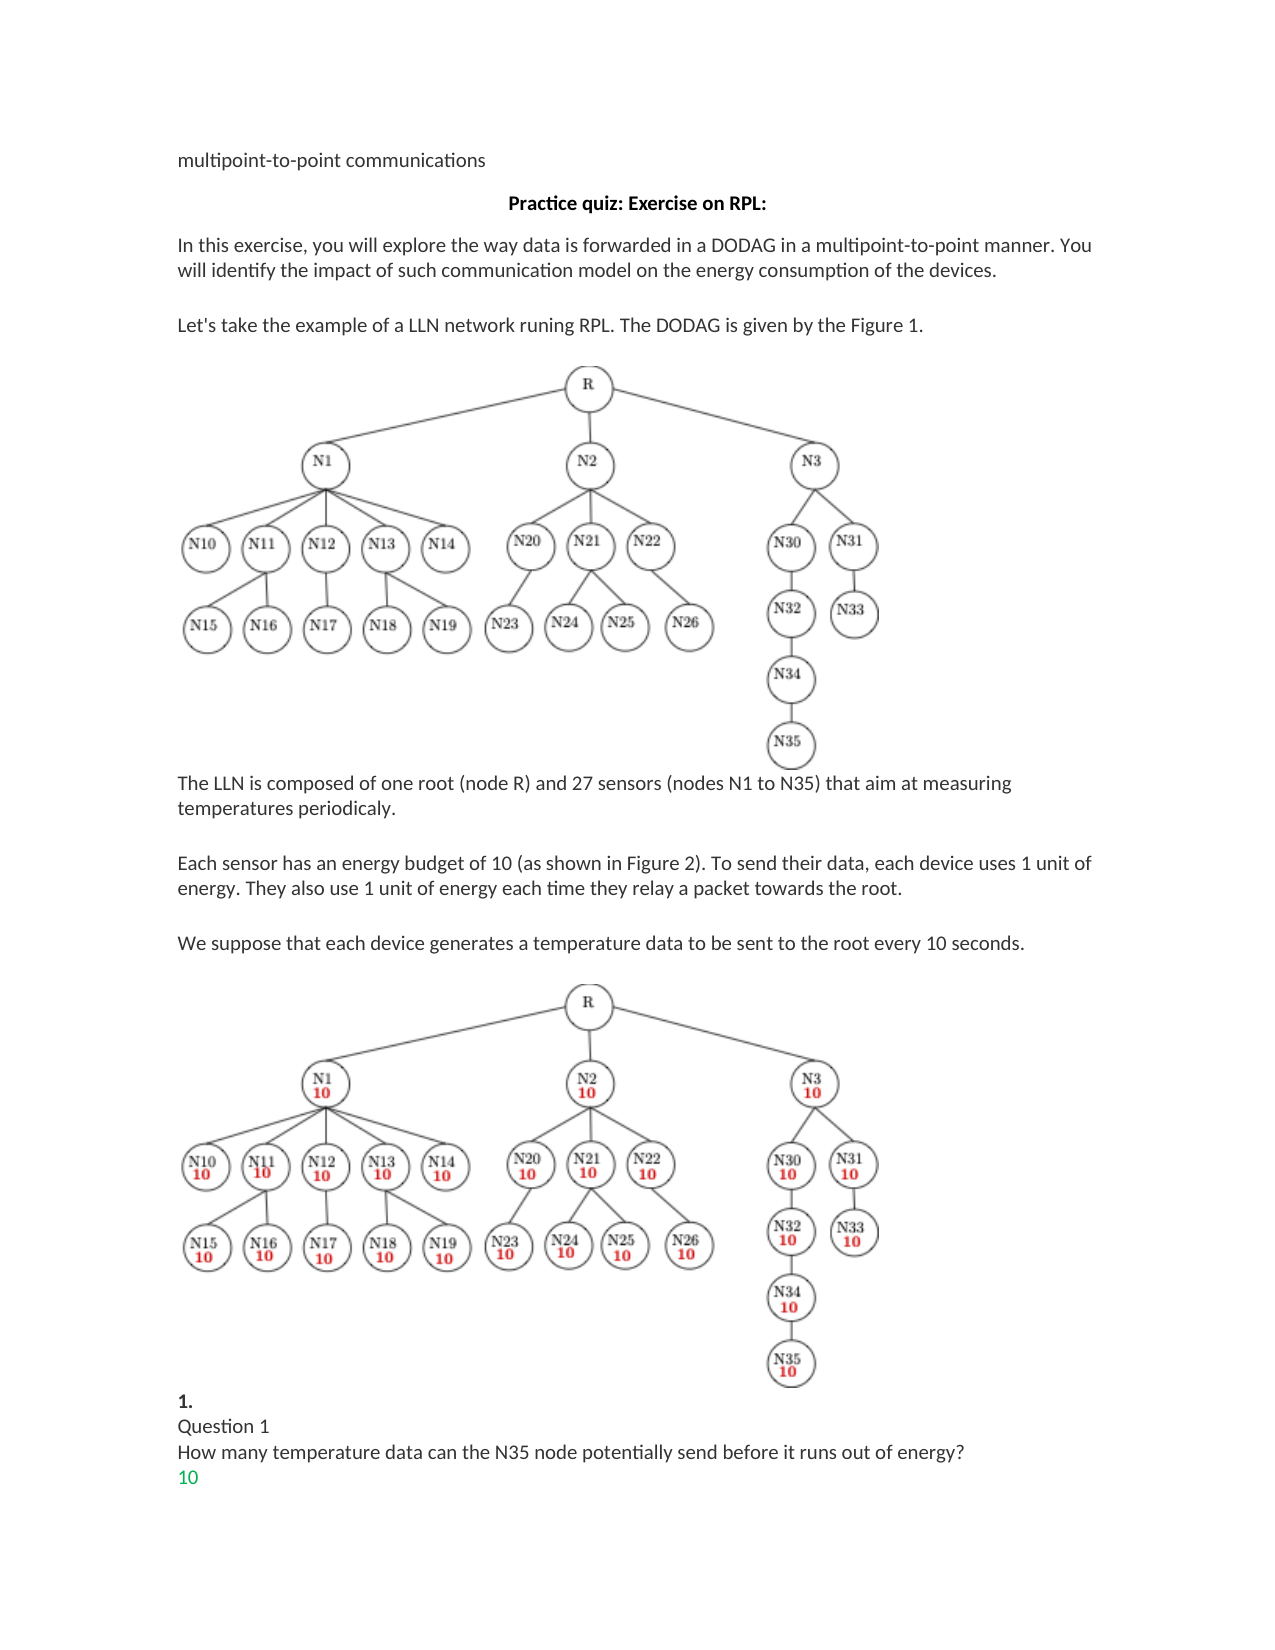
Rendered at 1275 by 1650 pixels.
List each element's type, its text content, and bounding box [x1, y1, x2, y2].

text We suppose that each device generates a temperature data to be sent to the root every 10 seconds. [177, 930, 1098, 955]
text 10 [177, 1464, 1098, 1490]
text In this exercise, you will explore the way data is forwarded in a DODAG in a multipoint-to-point manner. You will identify the impact of such communication model on the energy consumption of the devices. [177, 232, 1098, 283]
picture [177, 366, 879, 770]
text Question 1 [177, 1413, 1098, 1439]
text Let's take the example of a LLN network runing RPL. The DODAG is given by the Figure 1. [177, 312, 1098, 337]
text multipoint-to-point communications [177, 148, 1098, 173]
text How many temperature data can the N35 node potentially send before it runs out of energy? [177, 1439, 1098, 1464]
text Practice quiz: Exercise on RPL: [177, 190, 1098, 215]
text 1. [177, 1388, 1098, 1413]
picture [177, 984, 879, 1388]
text The LLN is composed of one root (node R) and 27 sensors (nodes N1 to N35) that aim at measuring temperatures periodicaly. [177, 770, 1098, 821]
text Each sensor has an energy budget of 10 (as shown in Figure 2). To send their data, each device uses 1 unit of energy. They also use 1 unit of energy each time they relay a packet towards the root. [177, 850, 1098, 901]
